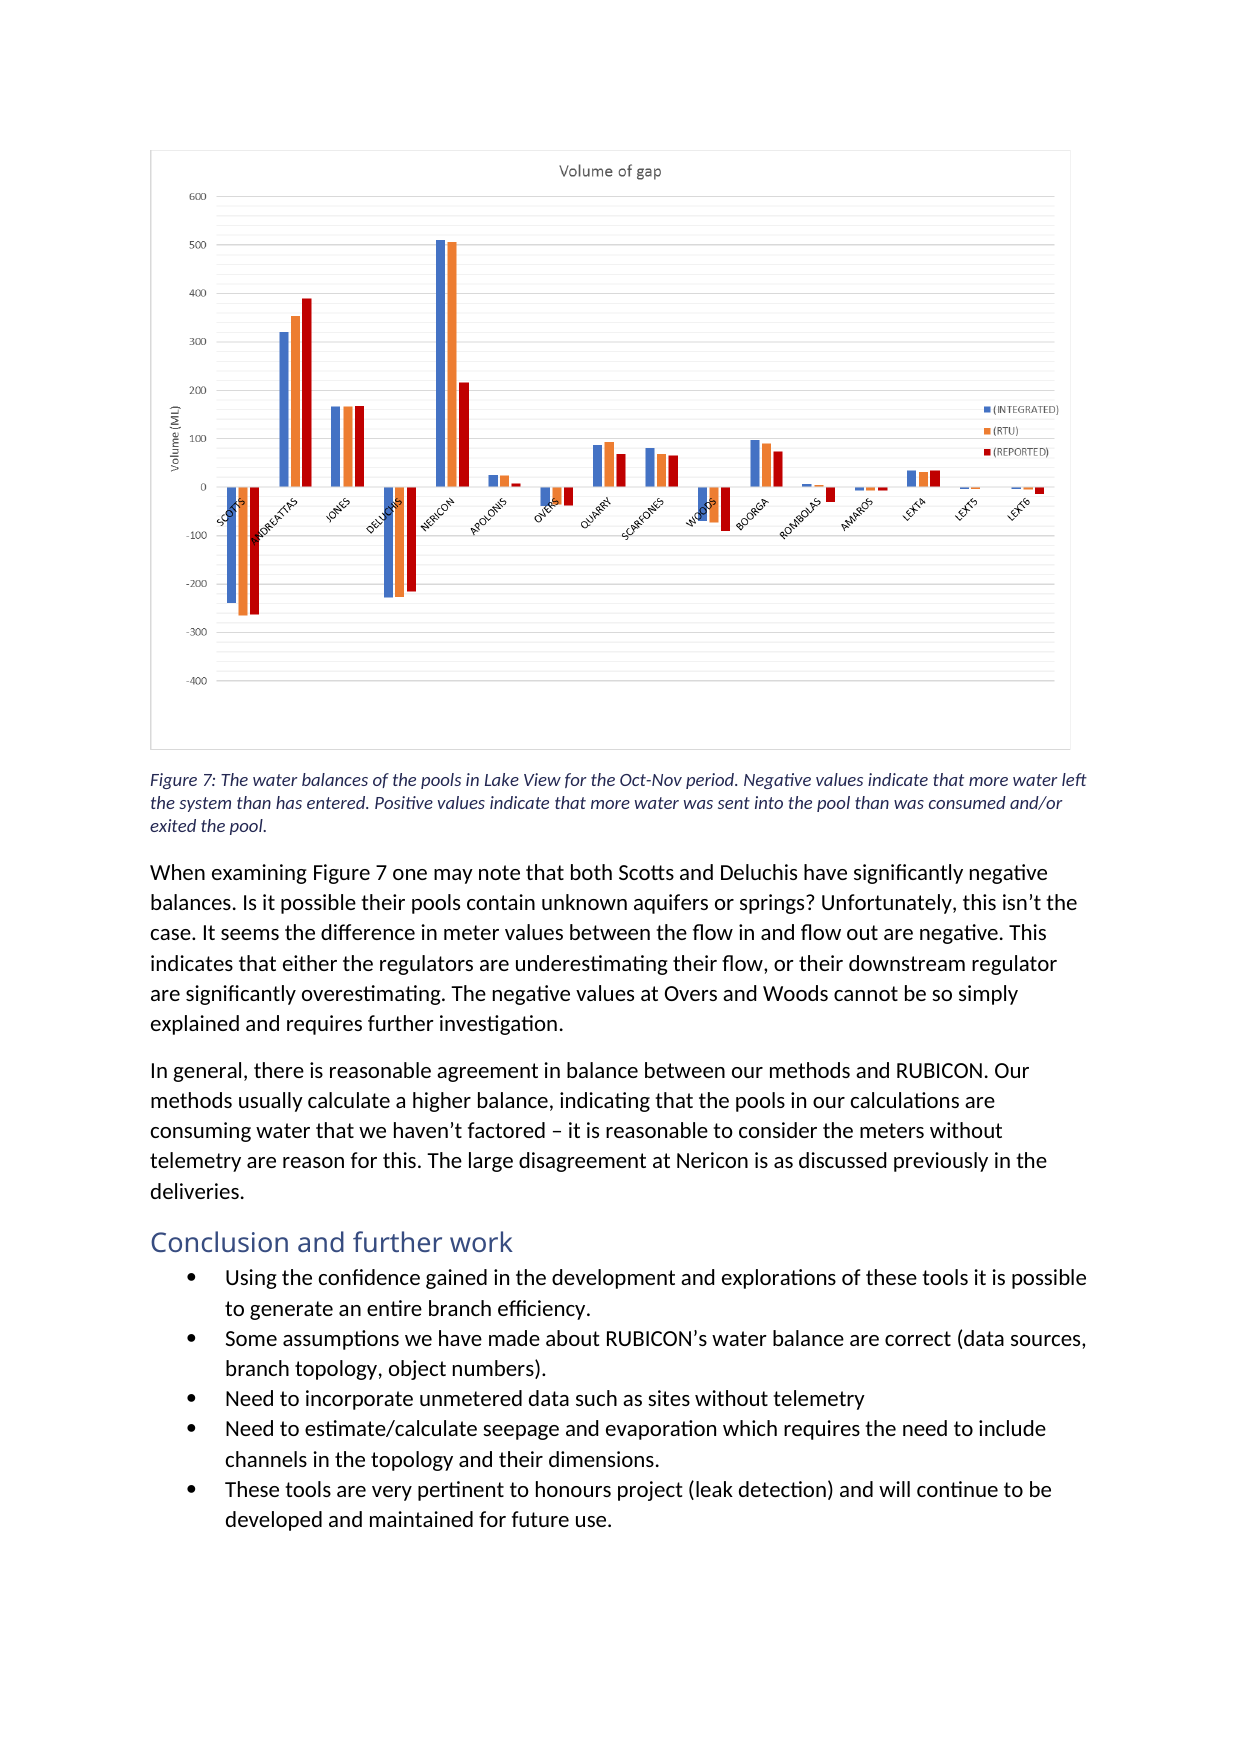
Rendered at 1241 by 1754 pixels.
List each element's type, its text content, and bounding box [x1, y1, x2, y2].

subtitle Conclusion and further work [150, 1224, 1090, 1261]
picture [150, 150, 1071, 750]
list Need to incorporate unmetered data such as sites without telemetry [187, 1384, 1090, 1412]
text When examining Figure 7 one may note that both Scotts and Deluchis have significantly negative balances. Is it possible their pools contain unknown aquifers or springs? Unfortunately, this isn’t the case. It seems the difference in meter values between the flow in and flow out are negative. This indicates that either the regulators are underestimating their flow, or their downstream regulator are significantly overestimating. The negative values at Overs and Woods cannot be so simply explained and requires further investigation. [150, 858, 1090, 1037]
text Figure 7: The water balances of the pools in Lake View for the Oct-Nov period. Negative values indicate that more water left the system than has entered. Positive values indicate that more water was sent into the pool than was consumed and/or exited the pool. [150, 768, 1090, 837]
list These tools are very pertinent to honours project (leak detection) and will continue to be developed and maintained for future use. [187, 1475, 1090, 1533]
list Using the confidence gained in the development and explorations of these tools it is possible to generate an entire branch efficiency. [187, 1263, 1090, 1322]
text In general, there is reasonable agreement in balance between our methods and RUBICON. Our methods usually calculate a higher balance, indicating that the pools in our calculations are consuming water that we haven’t factored – it is reasonable to consider the meters without telemetry are reason for this. The large disagreement at Nericon is as discussed previously in the deliveries. [150, 1056, 1090, 1205]
list Some assumptions we have made about RUBICON’s water balance are correct (data sources, branch topology, object numbers). [187, 1324, 1090, 1382]
list Need to estimate/calculate seepage and evaporation which requires the need to include channels in the topology and their dimensions. [187, 1414, 1090, 1473]
